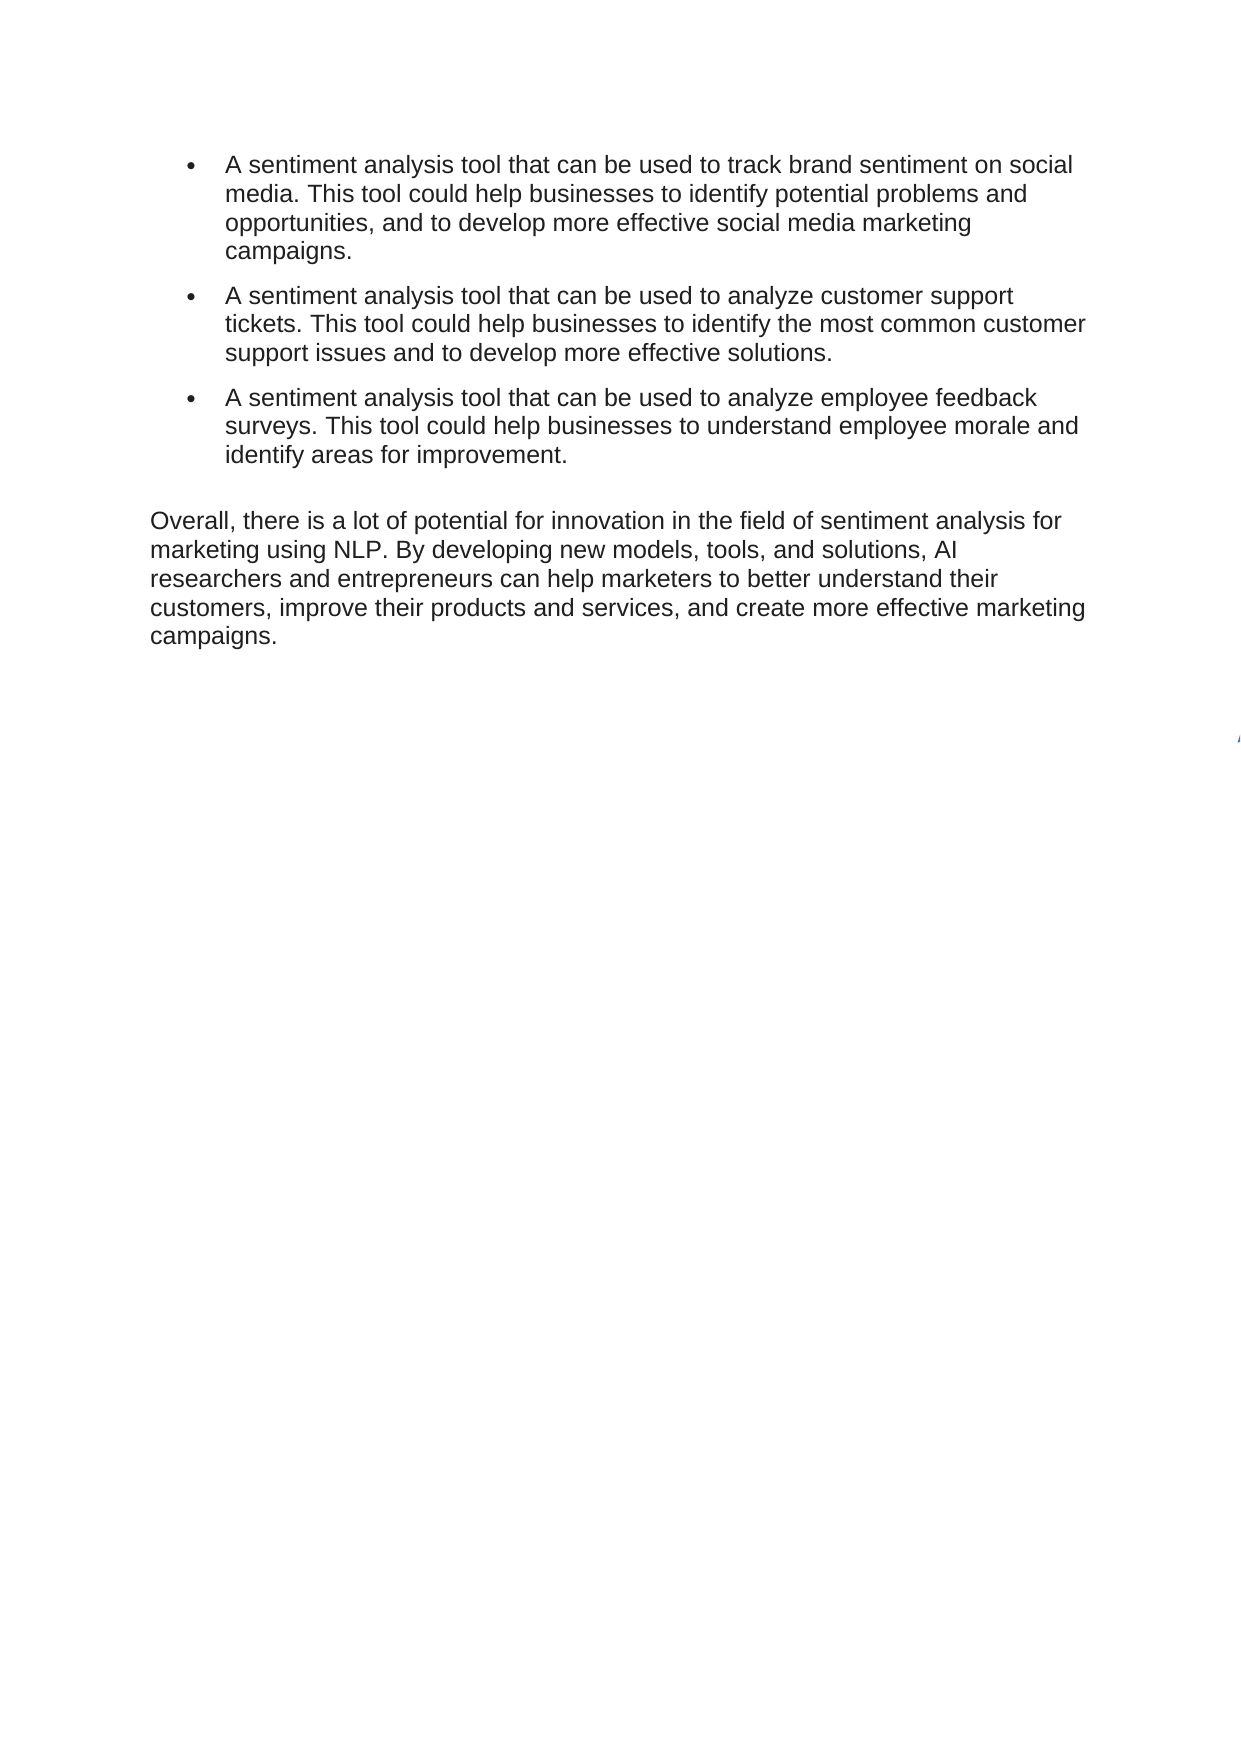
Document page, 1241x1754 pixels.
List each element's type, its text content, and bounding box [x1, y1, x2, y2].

list A sentiment analysis tool that can be used to track brand sentiment on social media. This tool could help businesses to identify potential problems and opportunities, and to develop more effective social media marketing campaigns. [187, 150, 1090, 265]
text Overall, there is a lot of potential for innovation in the field of sentiment analysis for marketing using NLP. By developing new models, tools, and solutions, AI researchers and entrepreneurs can help marketers to better understand their customers, improve their products and services, and create more effective marketing campaigns. [150, 506, 1090, 650]
list A sentiment analysis tool that can be used to analyze customer support tickets. This tool could help businesses to identify the most common customer support issues and to develop more effective solutions. [187, 281, 1090, 367]
list A sentiment analysis tool that can be used to analyze employee feedback surveys. This tool could help businesses to understand employee morale and identify areas for improvement. [187, 382, 1090, 469]
